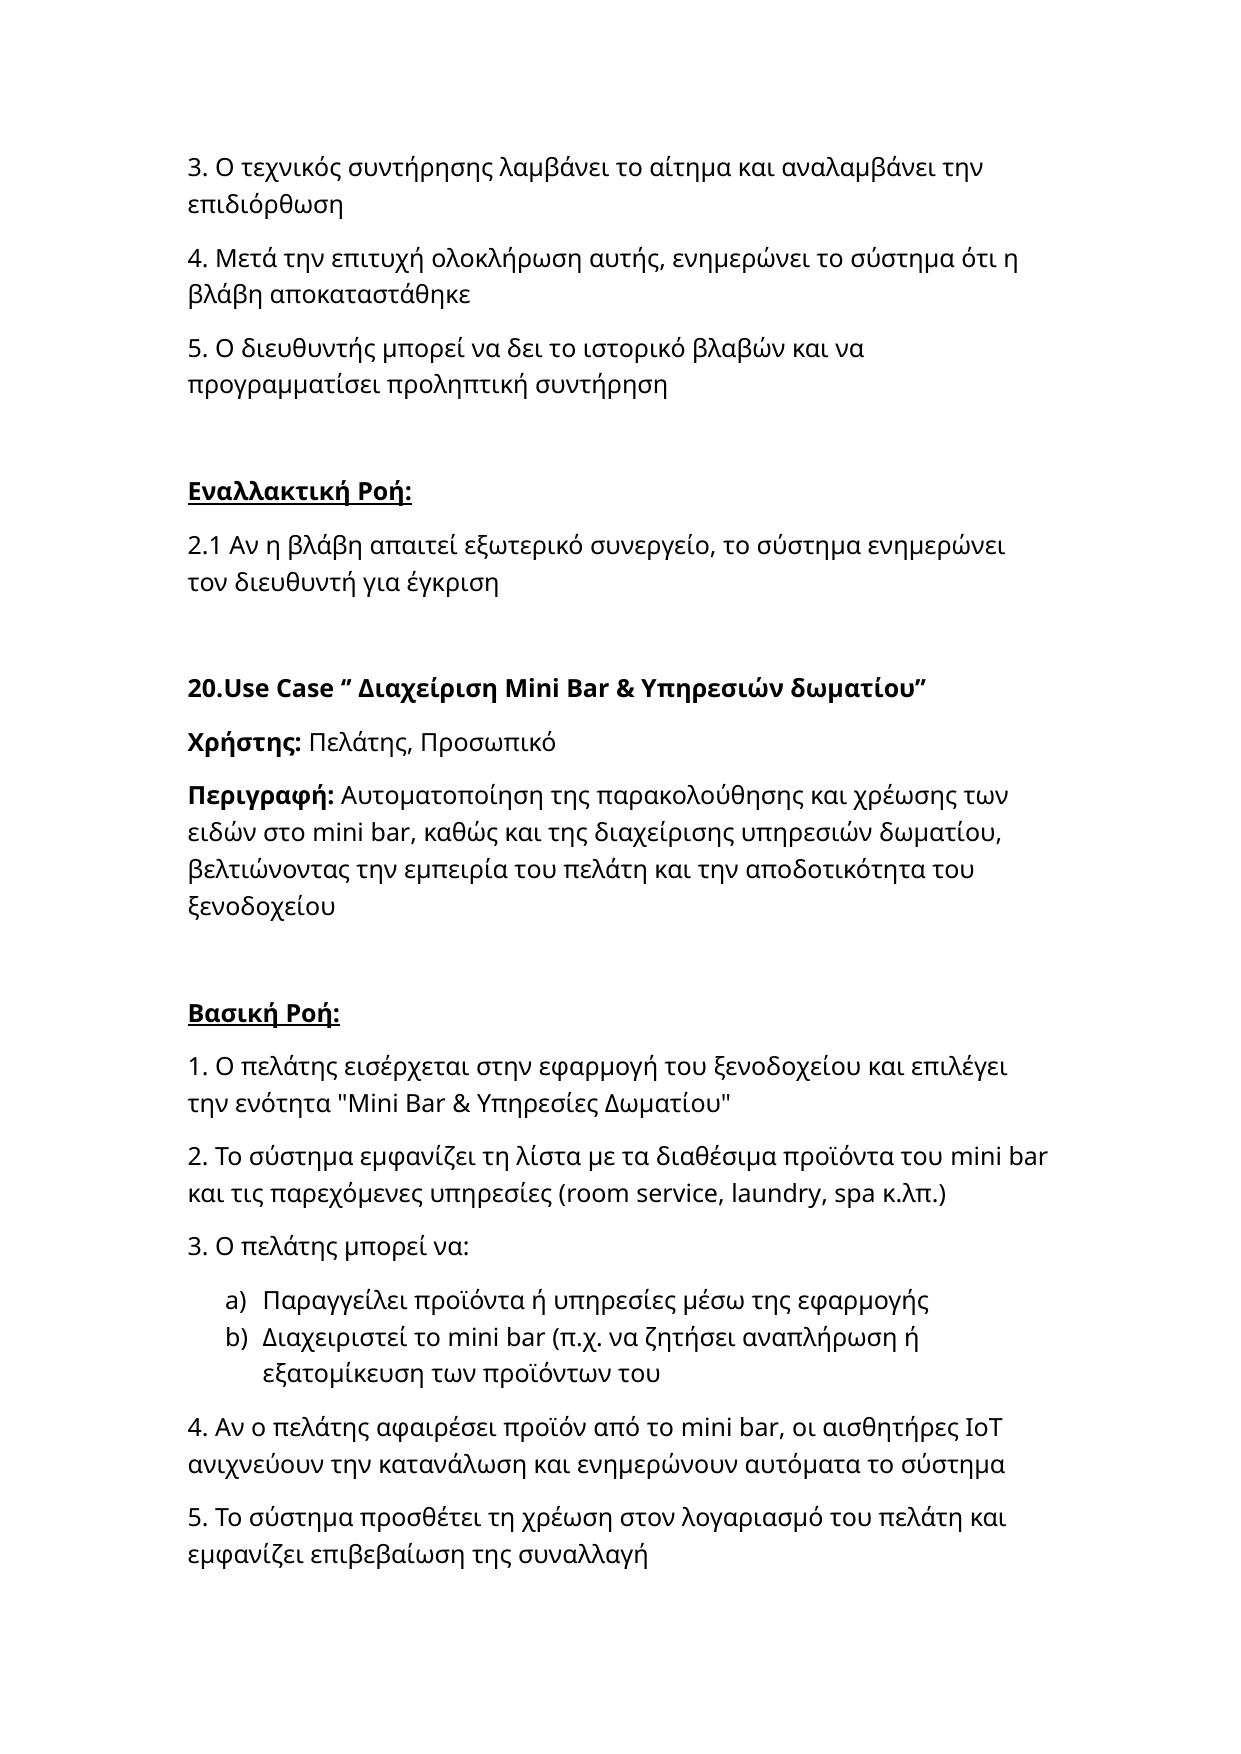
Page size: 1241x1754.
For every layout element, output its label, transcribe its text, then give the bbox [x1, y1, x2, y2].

text 2.1 Aν η βλάβη απαιτεί εξωτερικό συνεργείο, το σύστημα ενημερώνει τον διευθυντή για έγκριση [187, 527, 1053, 598]
text Βασική Ροή: [187, 995, 1053, 1029]
text 5. Το σύστημα προσθέτει τη χρέωση στον λογαριασμό του πελάτη και εμφανίζει επιβεβαίωση της συναλλαγή [187, 1500, 1053, 1571]
text Περιγραφή: Αυτοματοποίηση της παρακολούθησης και χρέωσης των ειδών στο mini bar, καθώς και της διαχείρισης υπηρεσιών δωματίου, βελτιώνοντας την εμπειρία του πελάτη και την αποδοτικότητα του ξενοδοχείου [187, 778, 1053, 922]
text 5. Ο διευθυντής μπορεί να δει το ιστορικό βλαβών και να προγραμματίσει προληπτική συντήρηση [187, 330, 1053, 401]
text Εναλλακτική Ροή: [187, 474, 1053, 508]
list Διαχειριστεί το mini bar (π.χ. να ζητήσει αναπλήρωση ή εξατομίκευση των προϊόντων του [225, 1319, 1053, 1390]
text 4. Αν ο πελάτης αφαιρέσει προϊόν από το mini bar, οι αισθητήρες IoT ανιχνεύουν την κατανάλωση και ενημερώνουν αυτόματα το σύστημα [187, 1409, 1053, 1480]
text 1. Ο πελάτης εισέρχεται στην εφαρμογή του ξενοδοχείου και επιλέγει την ενότητα "Mini Bar & Υπηρεσίες Δωματίου" [187, 1049, 1053, 1119]
text 3. Ο τεχνικός συντήρησης λαμβάνει το αίτημα και αναλαμβάνει την επιδιόρθωση [187, 150, 1053, 221]
text Χρήστης: Πελάτης, Προσωπικό [187, 724, 1053, 759]
text 2. Το σύστημα εμφανίζει τη λίστα με τα διαθέσιμα προϊόντα του mini bar και τις παρεχόμενες υπηρεσίες (room service, laundry, spa κ.λπ.) [187, 1139, 1053, 1210]
list Παραγγείλει προϊόντα ή υπηρεσίες μέσω της εφαρμογής [225, 1282, 1053, 1317]
text 4. Μετά την επιτυχή ολοκλήρωση αυτής, ενημερώνει το σύστημα ότι η βλάβη αποκαταστάθηκε [187, 240, 1053, 311]
text 3. Ο πελάτης μπορεί να: [187, 1229, 1053, 1263]
text 20.Use Case ‘’ Διαχείριση Mini Bar & Υπηρεσιών δωματίου’’ [187, 671, 1053, 705]
